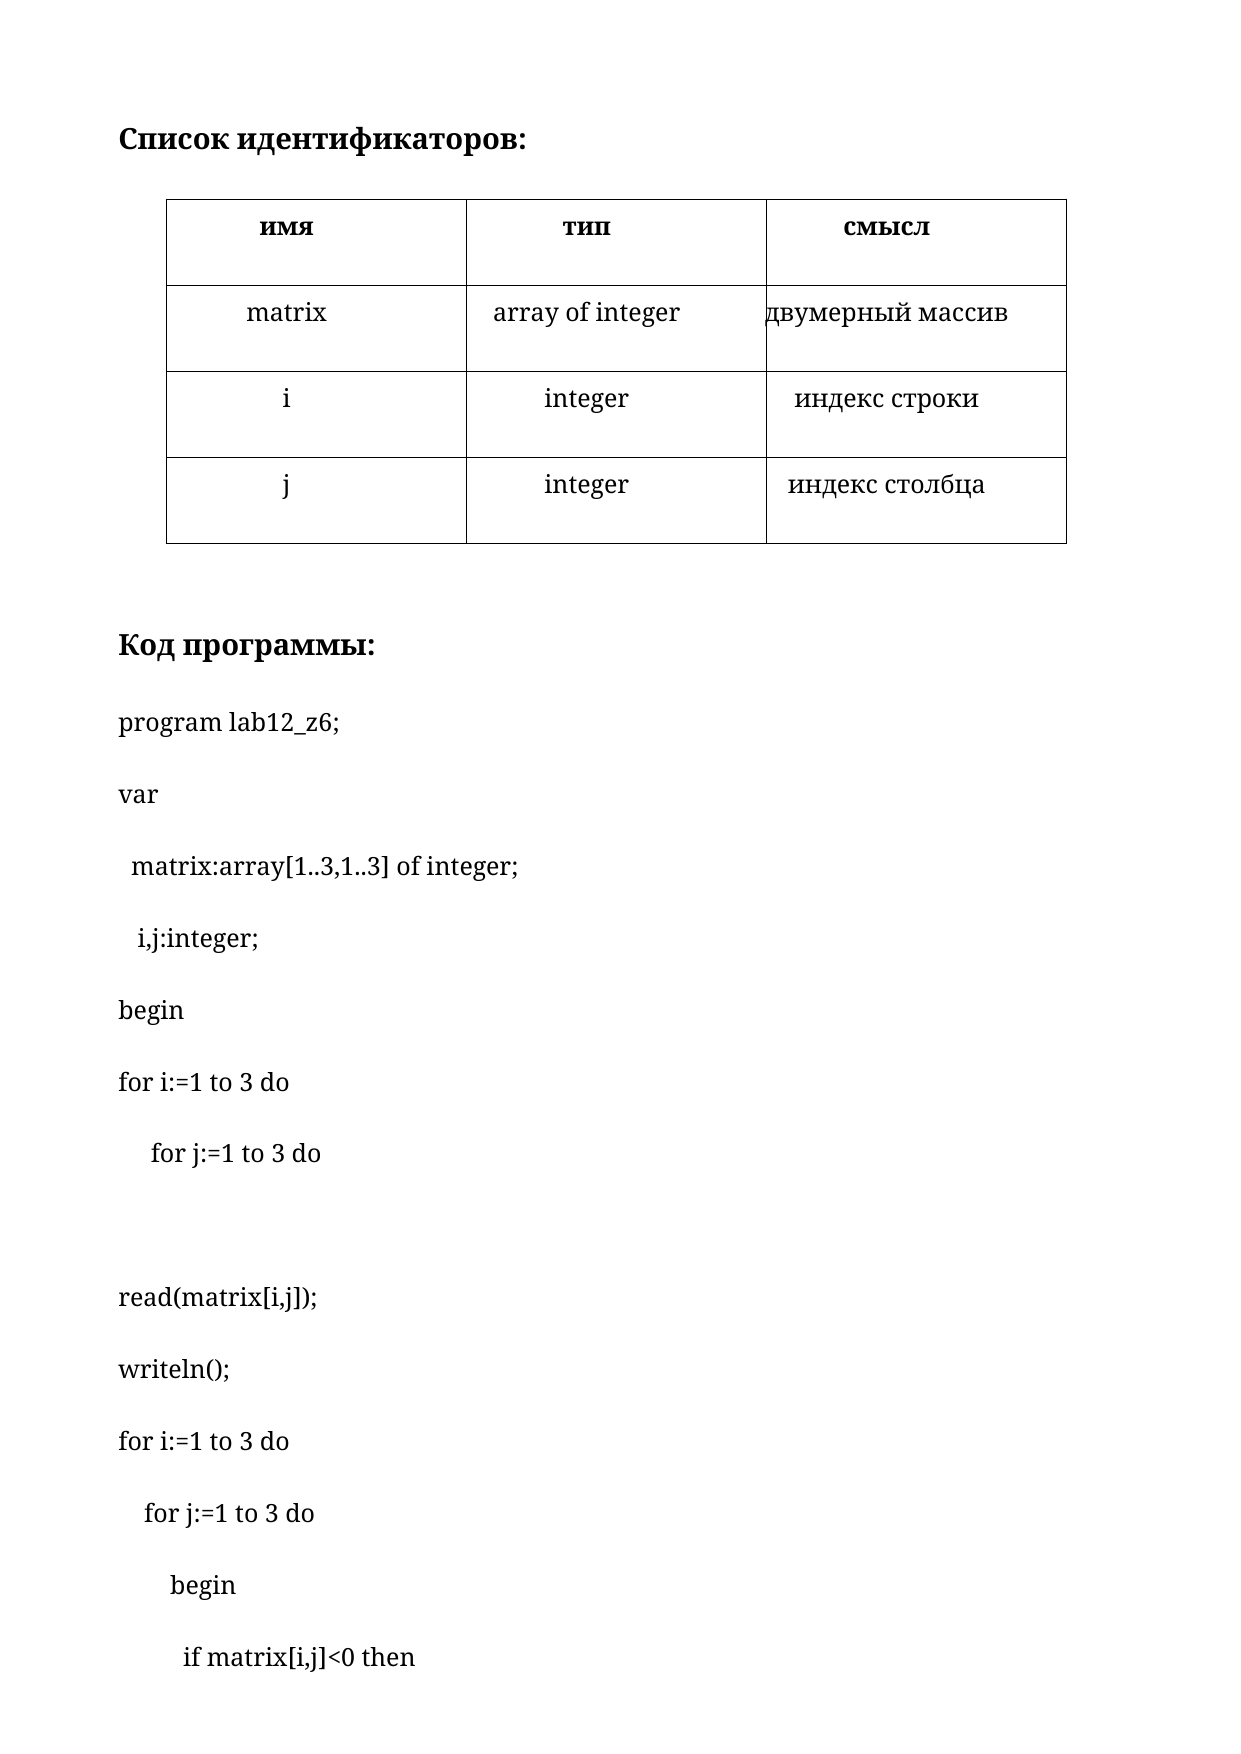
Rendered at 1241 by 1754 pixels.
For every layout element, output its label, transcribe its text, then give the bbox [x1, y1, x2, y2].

text for j:=1 to 3 do [118, 1495, 1152, 1529]
table_cell integer [467, 372, 766, 457]
text for i:=1 to 3 do [118, 1064, 1152, 1098]
text if matrix[i,j]<0 then [118, 1639, 1152, 1673]
text begin [118, 1567, 1152, 1601]
text for i:=1 to 3 do [118, 1423, 1152, 1458]
text writeln(); [118, 1352, 1152, 1386]
table_cell array of integer [467, 286, 766, 371]
text program lab12_z6; [118, 705, 1152, 739]
text Список идентификаторов: [118, 118, 1152, 158]
text read(matrix[i,j]); [118, 1280, 1152, 1314]
text begin [118, 992, 1152, 1026]
text var [118, 777, 1152, 811]
text matrix:array[1..3,1..3] of integer; [118, 848, 1152, 883]
table_cell integer [467, 458, 766, 543]
table_cell индекс строки [767, 372, 1066, 457]
table_cell индекс столбца [767, 458, 1066, 543]
table_cell двумерный массив [767, 286, 1066, 371]
table_header смысл [767, 200, 1066, 285]
table_cell j [167, 458, 466, 543]
table_cell matrix [167, 286, 466, 371]
table_header имя [167, 200, 466, 285]
text for j:=1 to 3 do [118, 1136, 1152, 1170]
table_cell i [167, 372, 466, 457]
table_header тип [467, 200, 766, 285]
text i,j:integer; [118, 920, 1152, 954]
text Код программы: [118, 624, 1152, 664]
